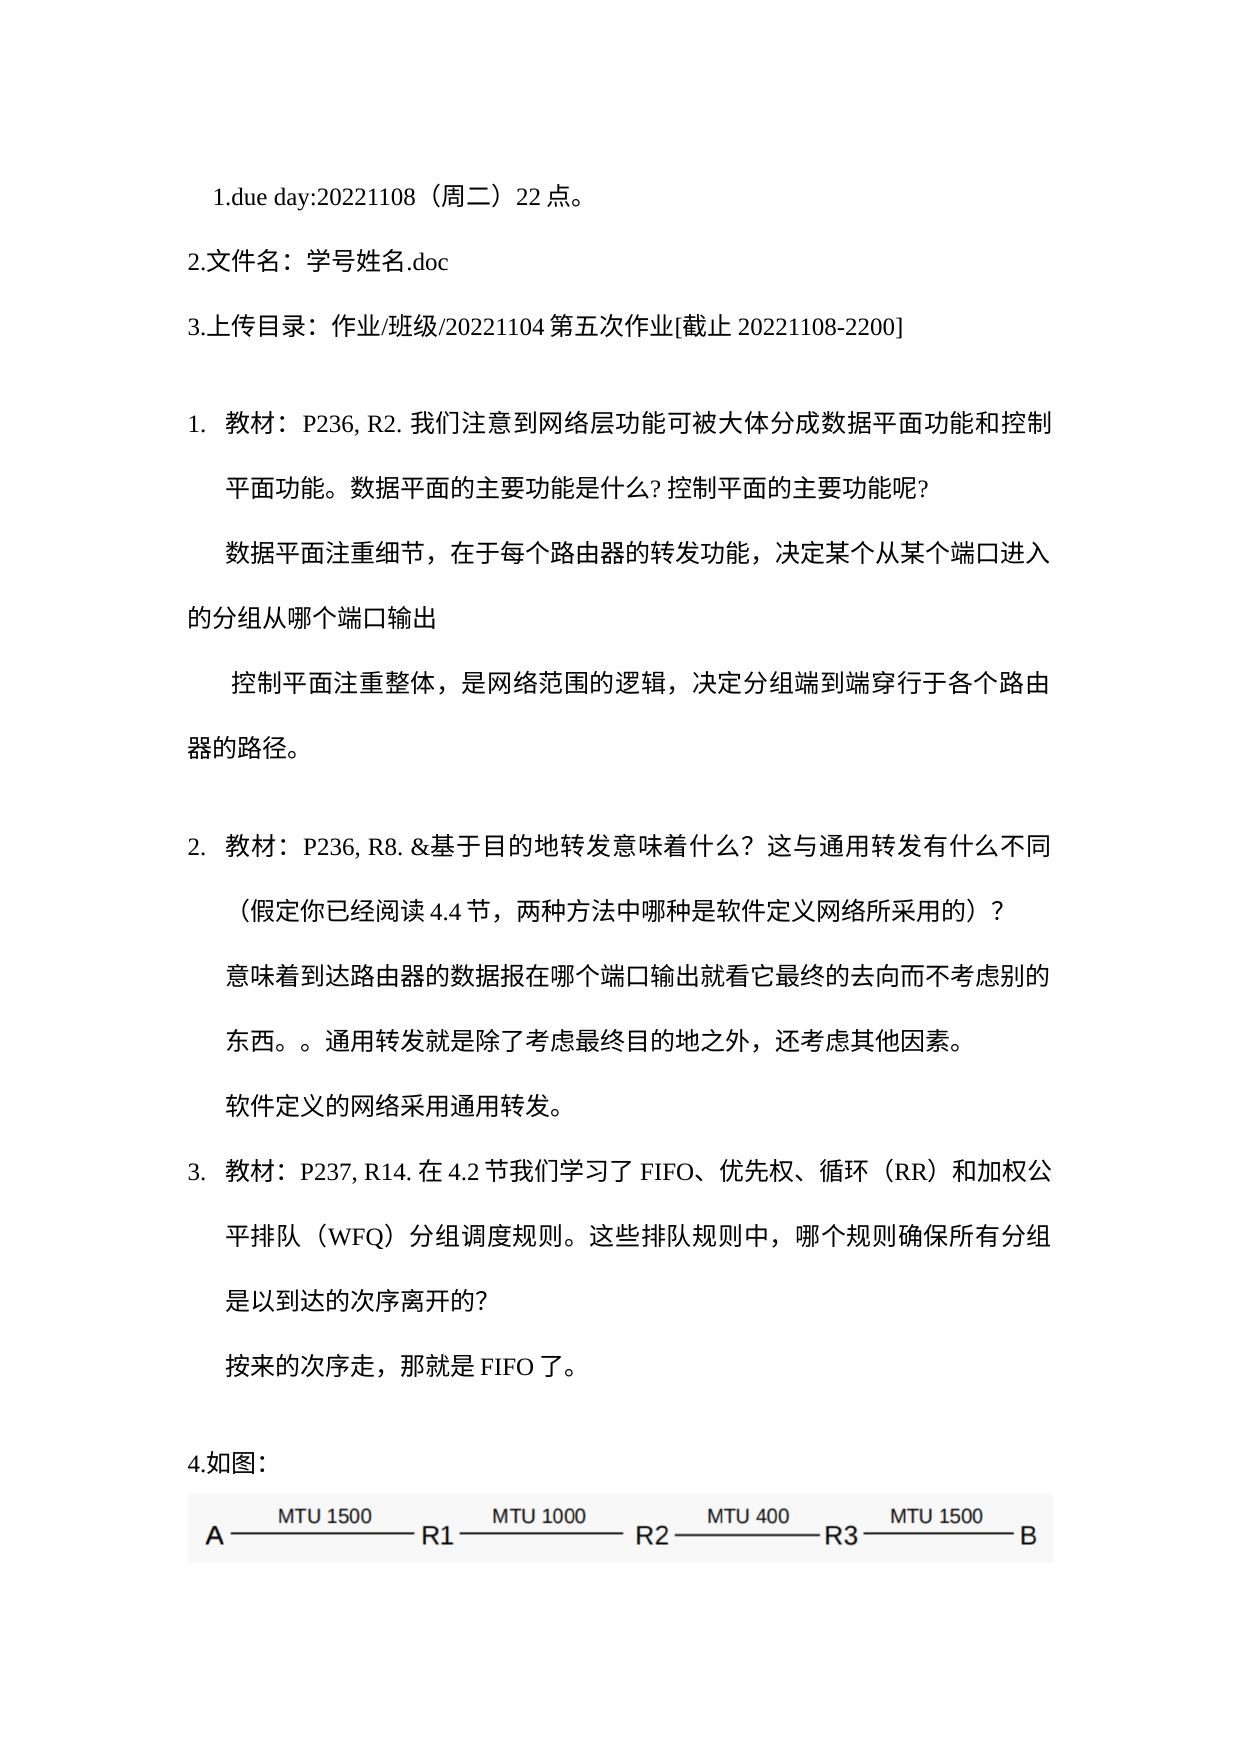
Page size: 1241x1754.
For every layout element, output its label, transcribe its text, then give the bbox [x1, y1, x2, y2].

list 教材：P237, R14. 在4.2节我们学习了 FIFO、优先权、循环（RR）和加权公平排队（WFQ）分组调度规则。这些排队规则中，哪个规则确保所有分组是以到达的次序离开的？ [187, 1137, 1053, 1332]
text 4.如图： [187, 1429, 1053, 1494]
text 意味着到达路由器的数据报在哪个端口输出就看它最终的去向而不考虑别的东西。。通用转发就是除了考虑最终目的地之外，还考虑其他因素。 [225, 942, 1053, 1072]
text 1.due day:20221108（周二）22点。 [187, 162, 1053, 227]
picture [187, 1494, 1053, 1563]
text 控制平面注重整体，是网络范围的逻辑，决定分组端到端穿行于各个路由器的路径。 [187, 649, 1053, 779]
text 2.文件名：学号姓名.doc [187, 227, 1053, 292]
list 教材：P236, R8. &基于目的地转发意味着什么？这与通用转发有什么不同（假定你已经阅读4.4节，两种方法中哪种是软件定义网络所采用的）？ [187, 812, 1053, 942]
list 按来的次序走，那就是FIFO了。 [225, 1332, 1053, 1397]
list 教材：P236, R2. 我们注意到网络层功能可被大体分成数据平面功能和控制平面功能。数据平面的主要功能是什么? 控制平面的主要功能呢? [187, 389, 1053, 519]
text 软件定义的网络采用通用转发。 [187, 1072, 1053, 1137]
text 数据平面注重细节，在于每个路由器的转发功能，决定某个从某个端口进入的分组从哪个端口输出 [187, 519, 1053, 649]
text 3.上传目录：作业/班级/20221104第五次作业[截止20221108-2200] [187, 292, 1053, 357]
